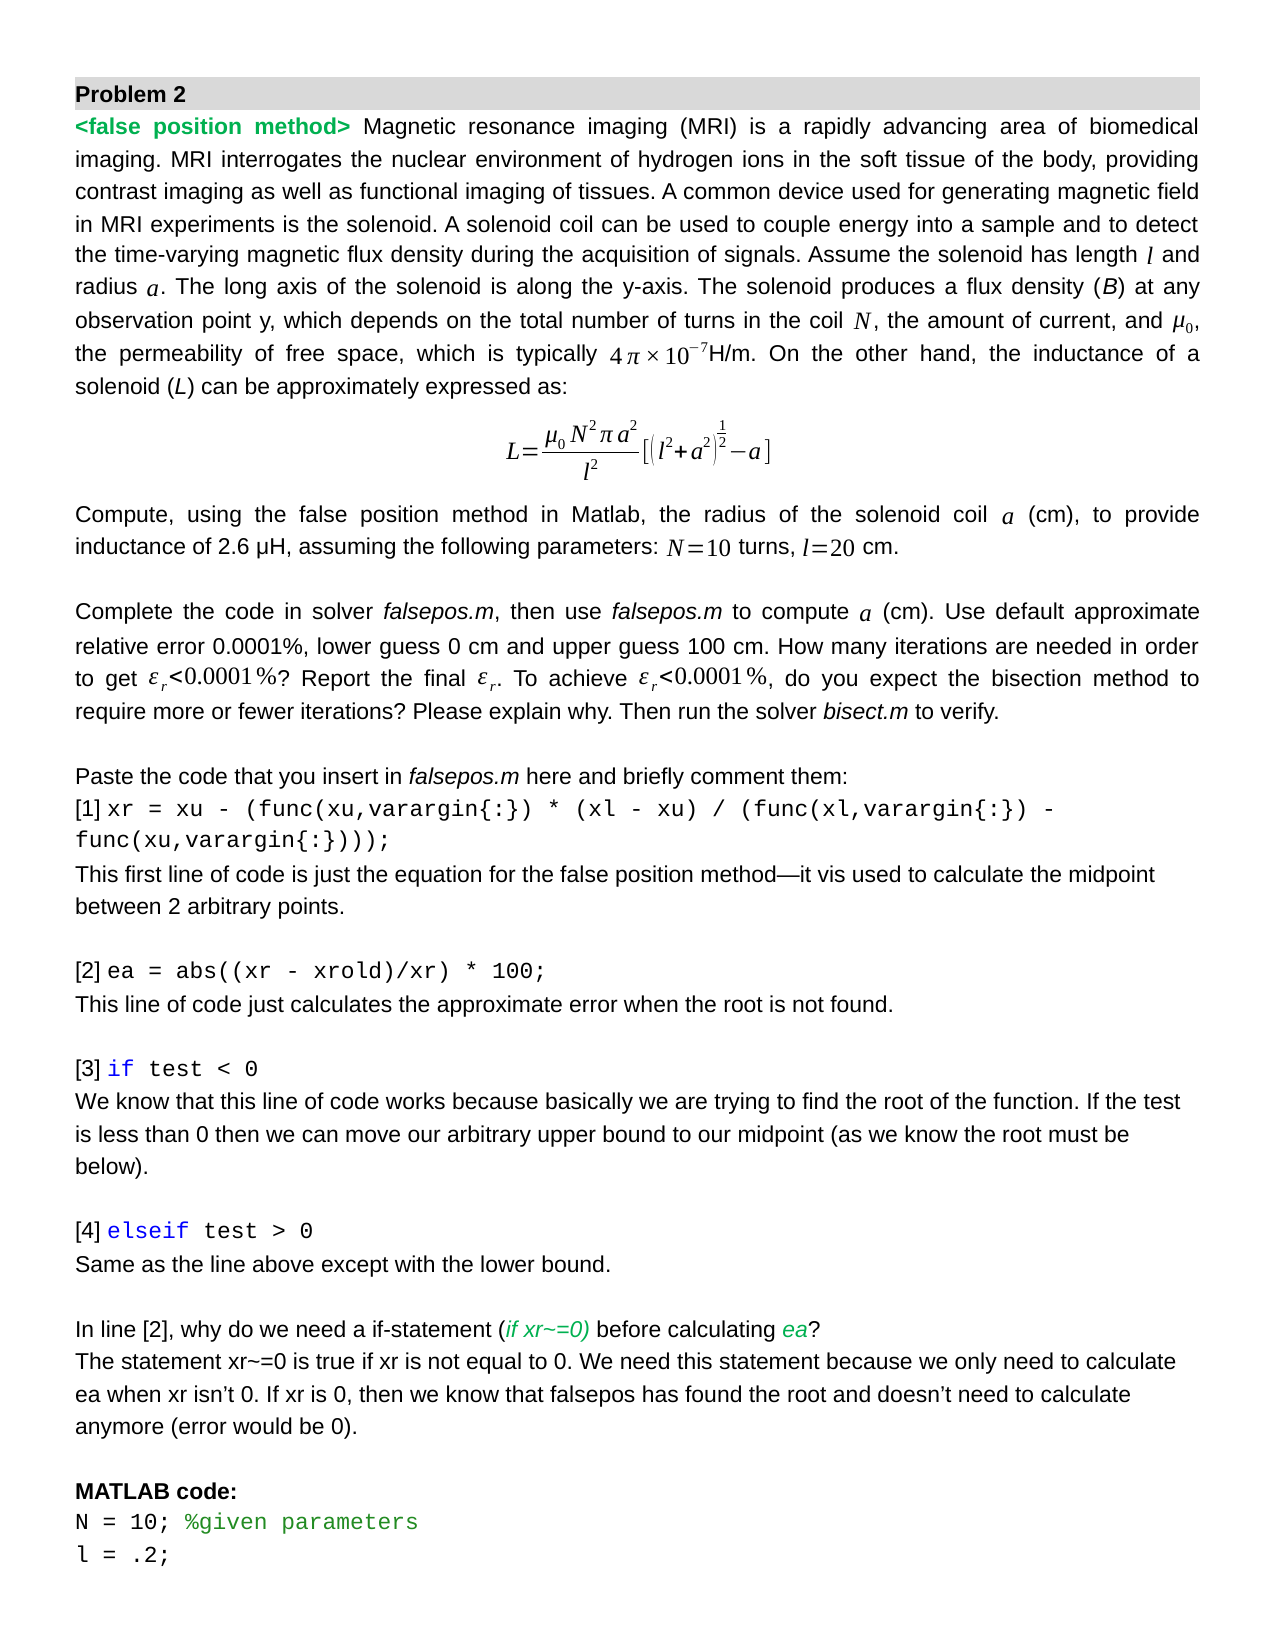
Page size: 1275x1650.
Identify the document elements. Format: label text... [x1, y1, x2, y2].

text [2] ea = abs((xr - xrold)/xr) * 100; [75, 955, 1200, 987]
text N = 10; %given parameters [75, 1507, 1200, 1540]
text [1] xr = xu - (func(xu,varargin{:}) * (xl - xu) / (func(xl,varargin{:}) - func(xu,varargin{:}))); [75, 792, 1200, 857]
text We know that this line of code works because basically we are trying to find the root of the function. If the test is less than 0 then we can move our arbitrary upper bound to our midpoint (as we know the root must be below). [75, 1085, 1200, 1182]
text In line [2], why do we need a if-statement (if xr~=0) before calculating ea? [75, 1312, 1200, 1345]
text Paste the code that you insert in falsepos.m here and briefly comment them: [75, 760, 1200, 792]
text MATLAB code: [75, 1475, 1200, 1507]
text The statement xr~=0 is true if xr is not equal to 0. We need this statement because we only need to calculate ea when xr isn’t 0. If xr is 0, then we know that falsepos has found the root and doesn’t need to calculate anymore (error would be 0). [75, 1345, 1200, 1442]
text Same as the line above except with the lower bound. [75, 1247, 1200, 1280]
text [3] if test < 0 [75, 1052, 1200, 1085]
text Problem 2 [75, 77, 1200, 110]
text <false position method> Magnetic resonance imaging (MRI) is a rapidly advancing area of biomedical imaging. MRI interrogates the nuclear environment of hydrogen ions in the soft tissue of the body, providing contrast imaging as well as functional imaging of tissues. A common device used for generating magnetic field in MRI experiments is the solenoid. A solenoid coil can be used to couple energy into a sample and to detect the time-varying magnetic flux density during the acquisition of signals. Assume the solenoid has length and radius . The long axis of the solenoid is along the y-axis. The solenoid produces a flux density (B) at any observation point y, which depends on the total number of turns in the coil , the amount of current, and , the permeability of free space, which is typically H/m. On the other hand, the inductance of a solenoid (L) can be approximately expressed as: [75, 110, 1200, 402]
text l = .2; [75, 1540, 1200, 1572]
text Complete the code in solver falsepos.m, then use falsepos.m to compute (cm). Use default approximate relative error 0.0001%, lower guess 0 cm and upper guess 100 cm. How many iterations are needed in order to get ? Report the final . To achieve , do you expect the bisection method to require more or fewer iterations? Please explain why. Then run the solver bisect.m to verify. [75, 597, 1200, 727]
text [4] elseif test > 0 [75, 1215, 1200, 1247]
text This first line of code is just the equation for the false position method—it vis used to calculate the midpoint between 2 arbitrary points. [75, 857, 1200, 922]
text Compute, using the false position method in Matlab, the radius of the solenoid coil (cm), to provide inductance of 2.6 μH, assuming the following parameters: turns, cm. [75, 500, 1200, 565]
text This line of code just calculates the approximate error when the root is not found. [75, 987, 1200, 1020]
